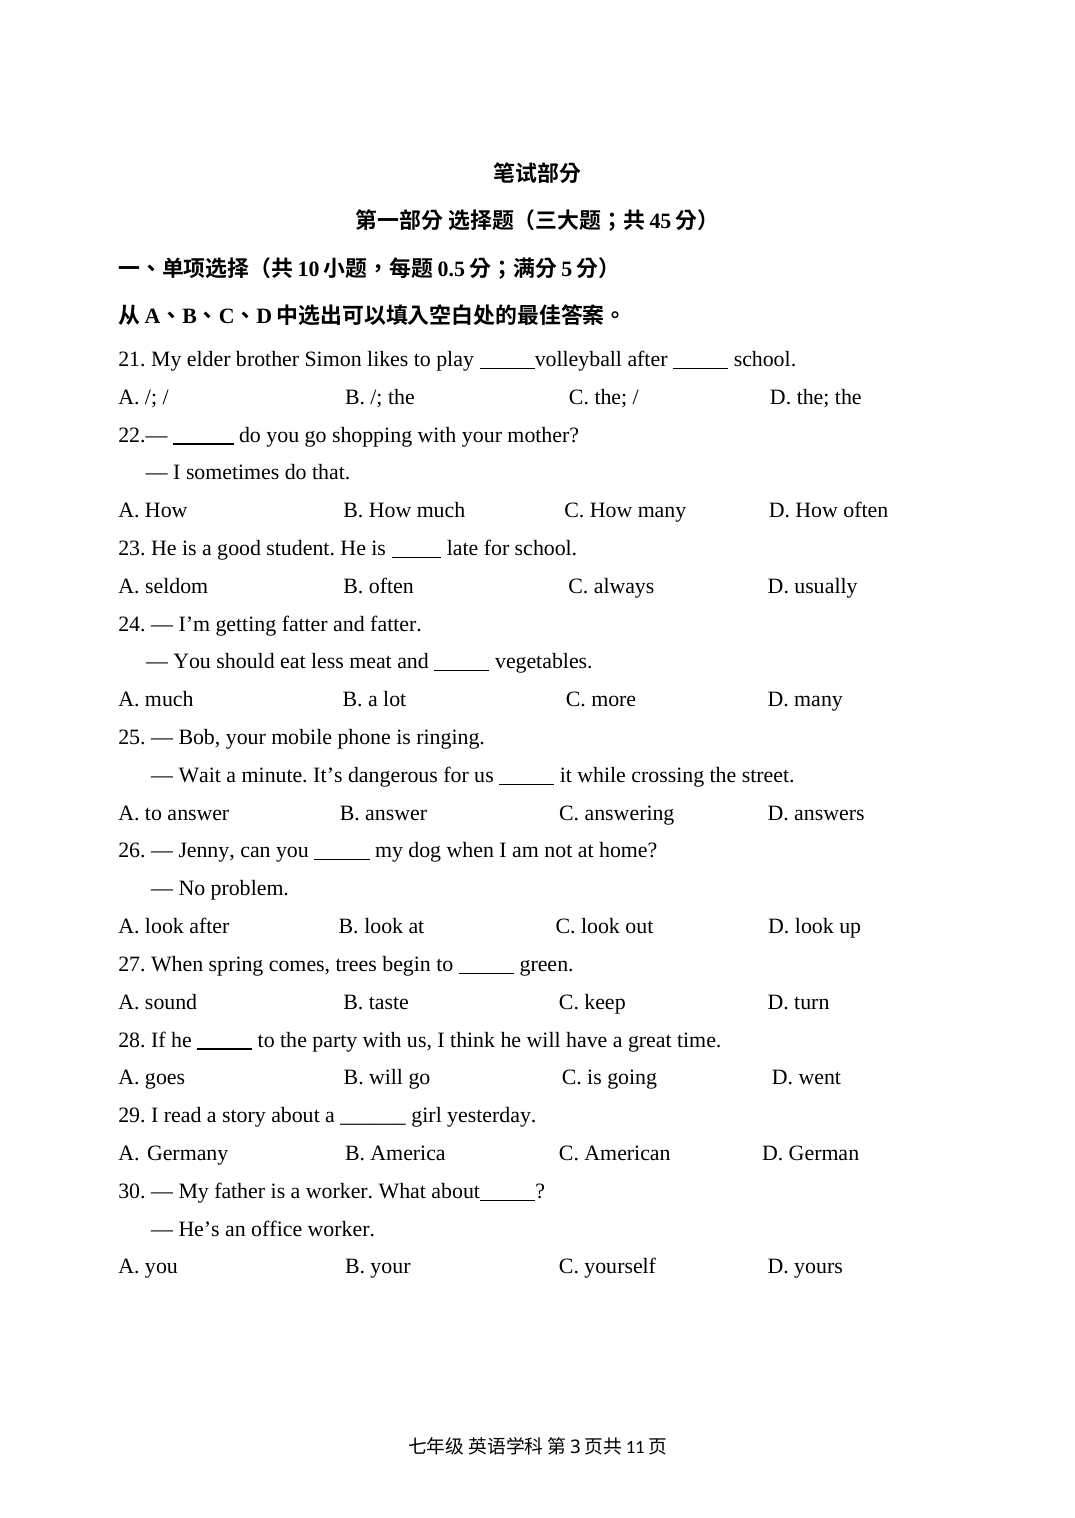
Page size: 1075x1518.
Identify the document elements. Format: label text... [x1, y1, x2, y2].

text 26. — Jenny, can you my dog when I am not at home? [118, 837, 957, 863]
text 25. — Bob, your mobile phone is ringing. [118, 724, 957, 749]
text A. sound B. taste C. keep D. turn [118, 989, 957, 1014]
text 24. — I’m getting fatter and fatter. [118, 611, 957, 636]
text 22.— do you go shopping with your mother? [118, 422, 957, 447]
text A. you B. your C. yourself D. yours [118, 1253, 957, 1279]
text — Wait a minute. It’s dangerous for us it while crossing the street. [118, 762, 957, 787]
text A. /; / B. /; the C. the; / D. the; the [118, 384, 957, 409]
text — I sometimes do that. [118, 459, 957, 484]
text — He’s an office worker. [118, 1216, 957, 1241]
text 27. When spring comes, trees begin to green. [118, 951, 957, 976]
text — No problem. [118, 875, 957, 901]
text A. seldom B. often C. always D. usually [118, 573, 957, 598]
text 笔试部分 [118, 156, 957, 188]
text 28. If he to the party with us, I think he will have a great time. [118, 1027, 957, 1052]
text A. much B. a lot C. more D. many [118, 686, 957, 711]
text 29. I read a story about a ______ girl yesterday. [118, 1102, 957, 1127]
text 从A、B、C、D中选出可以填入空白处的最佳答案。 [118, 298, 957, 330]
text A. goes B. will go C. is going D. went [118, 1064, 957, 1089]
text 第一部分 选择题（三大题；共45分） [118, 203, 957, 235]
text 30. — My father is a worker. What about ? [118, 1178, 957, 1203]
text 21. My elder brother Simon likes to play volleyball after school. [118, 346, 957, 371]
text — You should eat less meat and vegetables. [118, 648, 957, 674]
text A. look after B. look at C. look out D. look up [118, 913, 957, 938]
text 23. He is a good student. He is late for school. [118, 535, 957, 560]
text A. to answer B. answer C. answering D. answers [118, 800, 957, 825]
text A. How B. How much C. How many D. How often [118, 497, 957, 522]
list Germany B. America C. American D. German [118, 1140, 957, 1165]
text 一、单项选择（共10小题，每题0.5分；满分5分） [118, 251, 957, 283]
